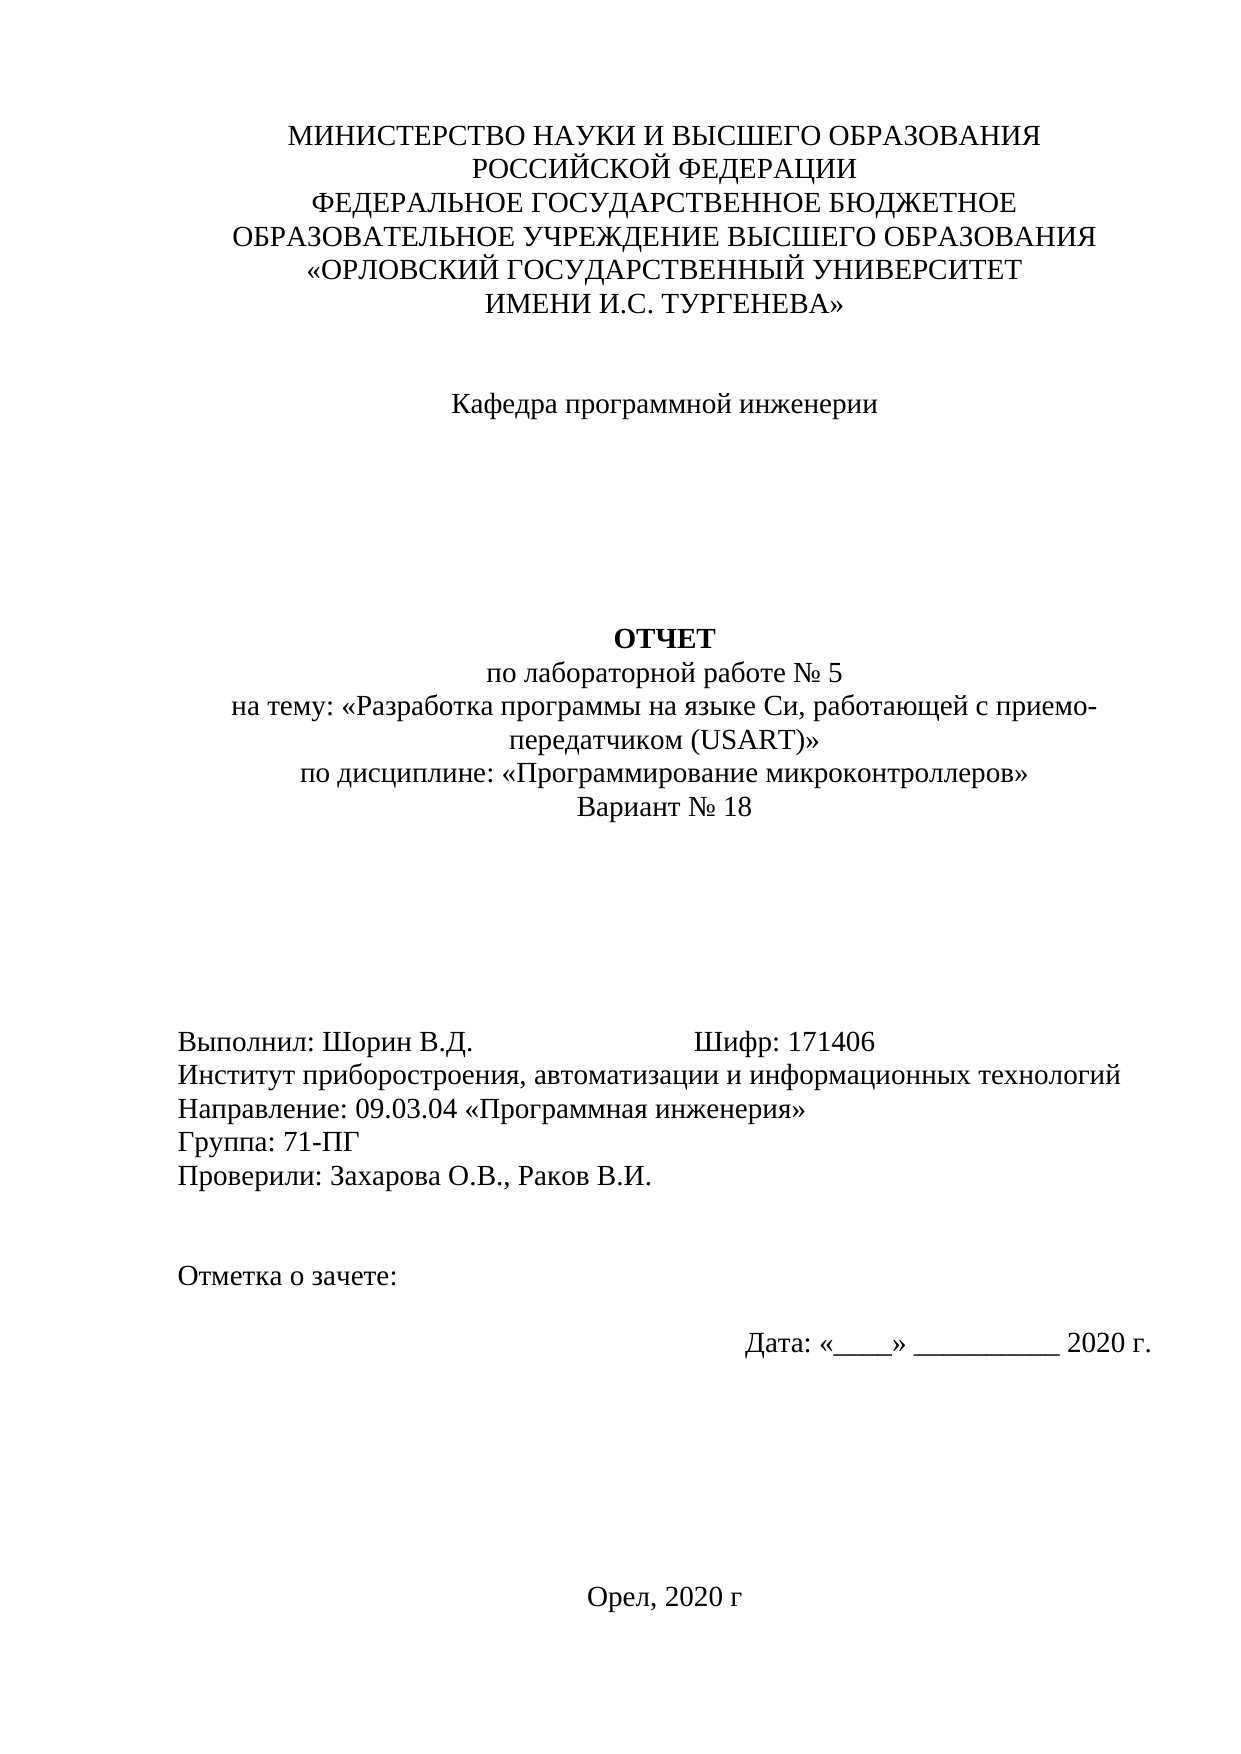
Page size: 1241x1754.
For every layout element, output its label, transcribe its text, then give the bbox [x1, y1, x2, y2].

text Выполнил: Шорин В.Д. Шифр: 171406 [177, 1024, 1152, 1057]
text ОБРАЗОВАТЕЛЬНОЕ УЧРЕЖДЕНИЕ ВЫСШЕГО ОБРАЗОВАНИЯ [177, 219, 1152, 252]
text Направление: 09.03.04 «Программная инженерия» [177, 1091, 1152, 1124]
text Кафедра программной инженерии [177, 386, 1152, 420]
text ОТЧЕТ [177, 621, 1152, 655]
text Орел, 2020 г [177, 1579, 1152, 1613]
text по дисциплине: «Программирование микроконтроллеров» [177, 755, 1152, 789]
text Проверили: Захарова О.В., Раков В.И. [177, 1158, 1152, 1191]
text РОССИЙСКОЙ ФЕДЕРАЦИИ [177, 152, 1152, 185]
text Вариант № 18 [177, 789, 1152, 822]
text «ОРЛОВСКИЙ ГОСУДАРСТВЕННЫЙ УНИВЕРСИТЕТ [177, 252, 1152, 286]
text по лабораторной работе № 5 [177, 655, 1152, 688]
text ИМЕНИ И.С. ТУРГЕНЕВА» [177, 286, 1152, 319]
text Дата: «____» __________ 2020 г. [177, 1326, 1152, 1359]
text Институт приборостроения, автоматизации и информационных технологий [177, 1057, 1152, 1091]
text Группа: 71-ПГ [177, 1124, 1152, 1158]
text ФЕДЕРАЛЬНОЕ ГОСУДАРСТВЕННОЕ БЮДЖЕТНОЕ [177, 185, 1152, 219]
text Отметка о зачете: [177, 1258, 1152, 1292]
text на тему: «Разработка программы на языке Си, работающей с приемо-передатчиком (USART)» [177, 688, 1152, 755]
text МИНИСТЕРСТВО НАУКИ И ВЫСШЕГО ОБРАЗОВАНИЯ [177, 118, 1152, 152]
